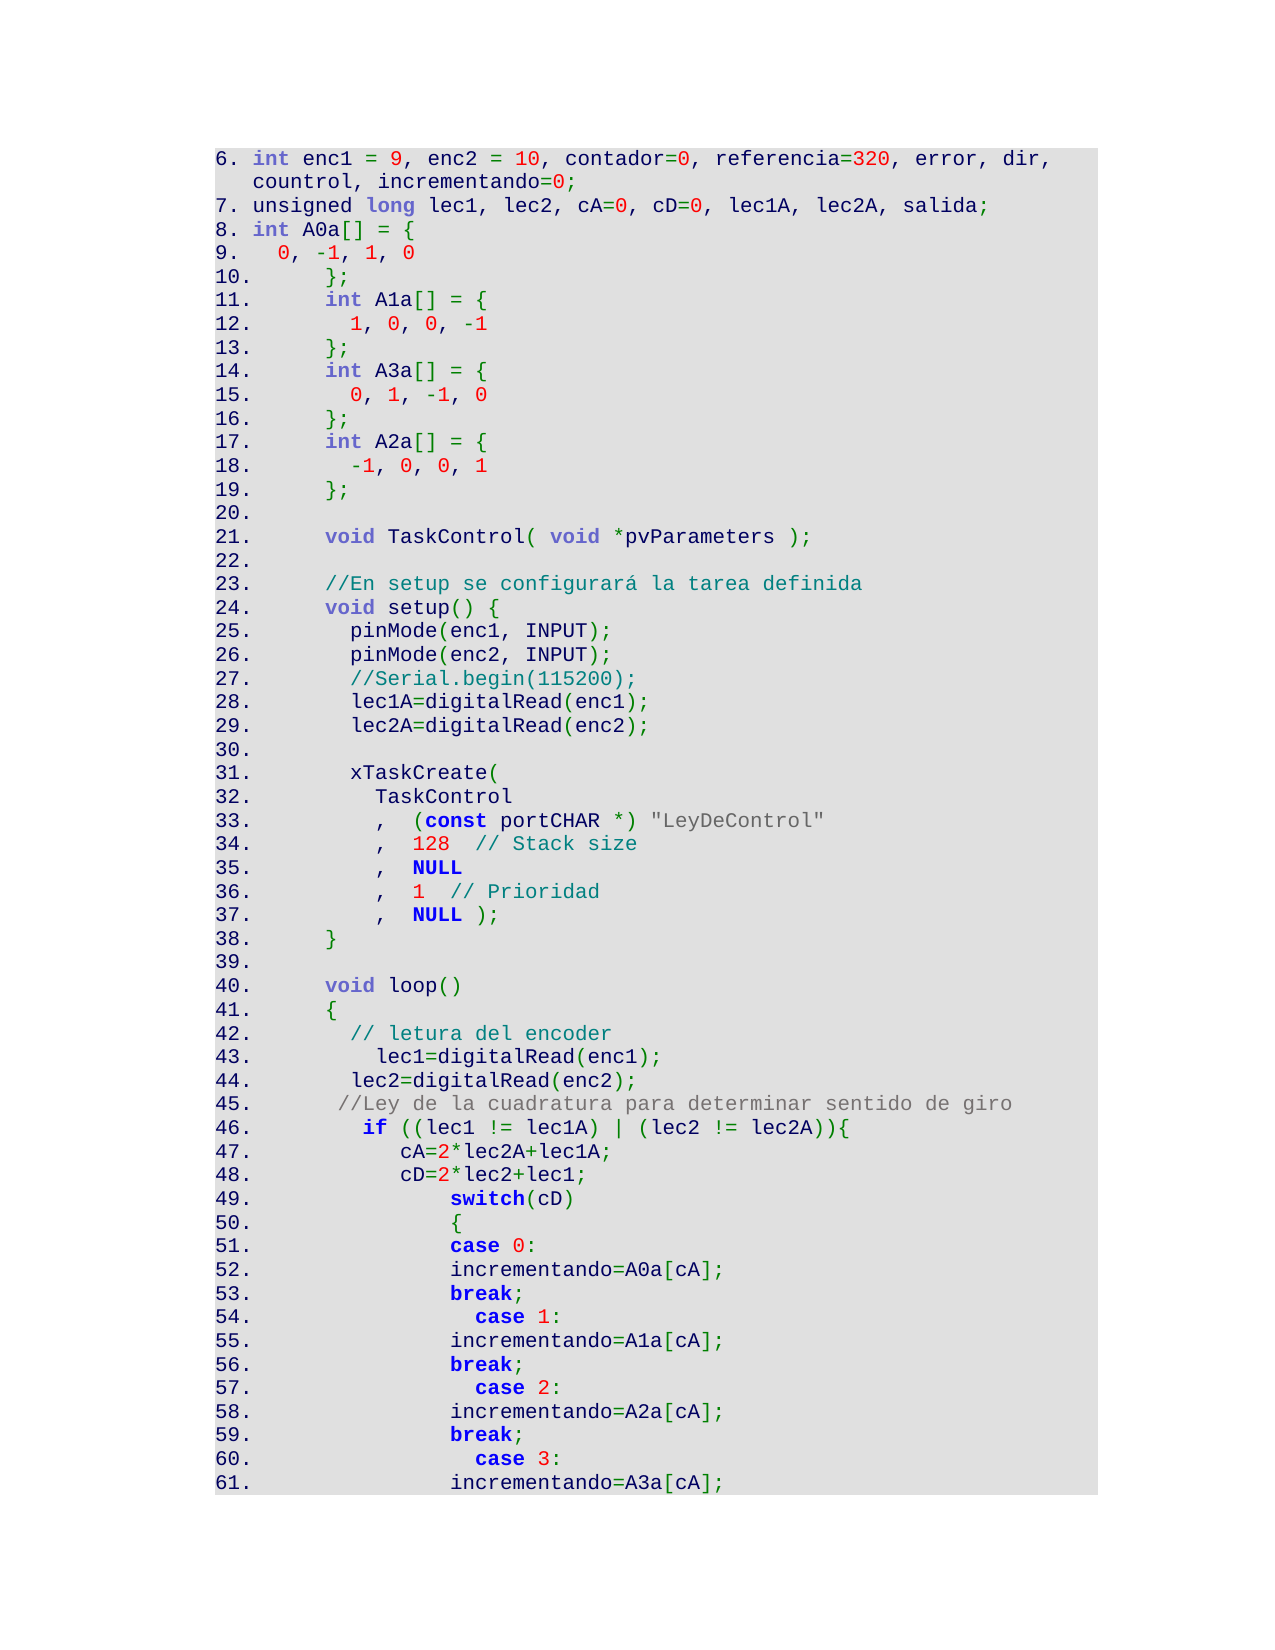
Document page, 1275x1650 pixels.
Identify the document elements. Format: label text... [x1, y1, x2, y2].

list 0, 1, -1, 0 [215, 384, 1098, 408]
list , (const portCHAR *) "LeyDeControl" [215, 810, 1098, 833]
list incrementando=A1a[cA]; [215, 1330, 1098, 1353]
list incrementando=A3a[cA]; [215, 1472, 1098, 1495]
list case 3: [215, 1448, 1098, 1472]
list if ((lec1 != lec1A) | (lec2 != lec2A)){ [215, 1117, 1098, 1141]
list void setup() { [215, 597, 1098, 621]
list int enc1 = 9, enc2 = 10, contador=0, referencia=320, error, dir, countrol, incrementando=0; [215, 148, 1098, 195]
list }; [215, 337, 1098, 360]
list void loop() [215, 975, 1098, 999]
list -1, 0, 0, 1 [215, 455, 1098, 479]
list //En setup se configurará la tarea definida [215, 573, 1098, 597]
list case 0: [215, 1235, 1098, 1259]
list cD=2*lec2+lec1; [215, 1164, 1098, 1188]
list //Serial.begin(115200); [215, 668, 1098, 691]
list unsigned long lec1, lec2, cA=0, cD=0, lec1A, lec2A, salida; [215, 195, 1098, 218]
list case 1: [215, 1306, 1098, 1330]
list , 1 // Prioridad [215, 881, 1098, 904]
list , NULL [215, 857, 1098, 881]
list pinMode(enc1, INPUT); [215, 621, 1098, 644]
list pinMode(enc2, INPUT); [215, 644, 1098, 668]
list lec1A=digitalRead(enc1); [215, 691, 1098, 715]
list case 2: [215, 1377, 1098, 1401]
list }; [215, 408, 1098, 431]
list break; [215, 1424, 1098, 1448]
list incrementando=A0a[cA]; [215, 1259, 1098, 1283]
list 0, -1, 1, 0 [215, 242, 1098, 266]
list int A2a[] = { [215, 431, 1098, 455]
list cA=2*lec2A+lec1A; [215, 1141, 1098, 1164]
list incrementando=A2a[cA]; [215, 1401, 1098, 1424]
list switch(cD) [215, 1188, 1098, 1212]
list { [215, 1212, 1098, 1235]
list //Ley de la cuadratura para determinar sentido de giro [215, 1093, 1098, 1117]
list // letura del encoder [215, 1022, 1098, 1046]
list TaskControl [215, 786, 1098, 810]
list lec2A=digitalRead(enc2); [215, 715, 1098, 739]
list lec1=digitalRead(enc1); [215, 1046, 1098, 1070]
list { [215, 999, 1098, 1022]
list xTaskCreate( [215, 762, 1098, 786]
list lec2=digitalRead(enc2); [215, 1070, 1098, 1093]
list int A1a[] = { [215, 289, 1098, 313]
list } [215, 928, 1098, 952]
list break; [215, 1353, 1098, 1377]
list }; [215, 266, 1098, 289]
list , 128 // Stack size [215, 833, 1098, 857]
list int A3a[] = { [215, 360, 1098, 384]
list , NULL ); [215, 904, 1098, 928]
list break; [215, 1283, 1098, 1306]
list void TaskControl( void *pvParameters ); [215, 526, 1098, 549]
list int A0a[] = { [215, 218, 1098, 242]
list 1, 0, 0, -1 [215, 313, 1098, 337]
list }; [215, 479, 1098, 502]
